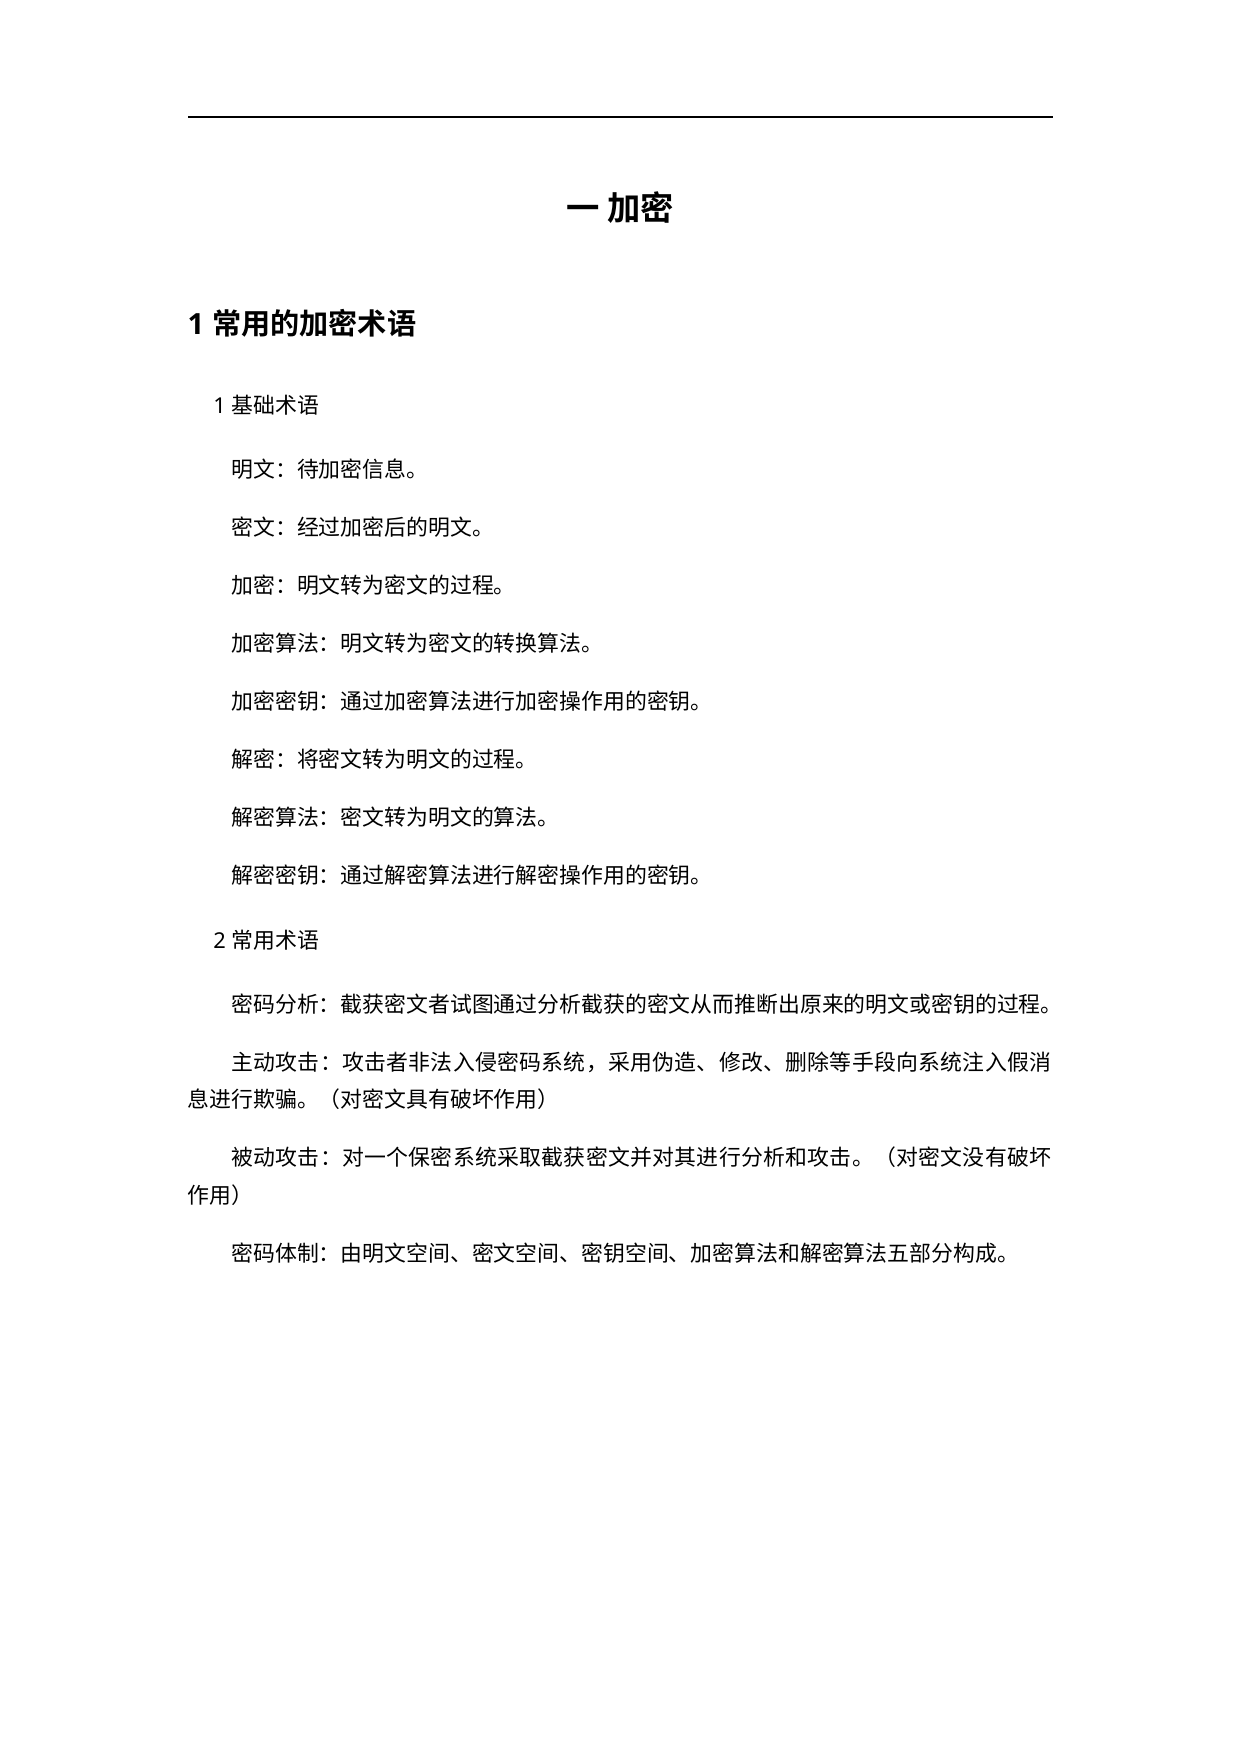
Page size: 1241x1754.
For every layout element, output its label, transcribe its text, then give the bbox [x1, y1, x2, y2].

text 解密：将密文转为明文的过程。 [187, 742, 1053, 774]
text 加密算法：明文转为密文的转换算法。 [187, 626, 1053, 658]
text 主动攻击：攻击者非法入侵密码系统，采用伪造、修改、删除等手段向系统注入假消息进行欺骗。（对密文具有破坏作用） [187, 1044, 1053, 1114]
text 密文：经过加密后的明文。 [187, 510, 1053, 542]
text 被动攻击：对一个保密系统采取截获密文并对其进行分析和攻击。（对密文没有破坏作用） [187, 1140, 1053, 1210]
text 加密：明文转为密文的过程。 [187, 568, 1053, 600]
text 加密密钥：通过加密算法进行加密操作用的密钥。 [187, 684, 1053, 716]
text 密码分析：截获密文者试图通过分析截获的密文从而推断出原来的明文或密钥的过程。 [187, 987, 1053, 1019]
subtitle 常用的加密术语 [187, 289, 1053, 354]
text 明文：待加密信息。 [187, 452, 1053, 484]
text 解密密钥：通过解密算法进行解密操作用的密钥。 [187, 858, 1053, 891]
text 解密算法：密文转为明文的算法。 [187, 800, 1053, 832]
subtitle 基础术语 [187, 388, 1053, 420]
text 密码体制：由明文空间、密文空间、密钥空间、加密算法和解密算法五部分构成。 [187, 1235, 1053, 1268]
subtitle 加密 [187, 173, 1053, 238]
subtitle 常用术语 [187, 922, 1053, 955]
